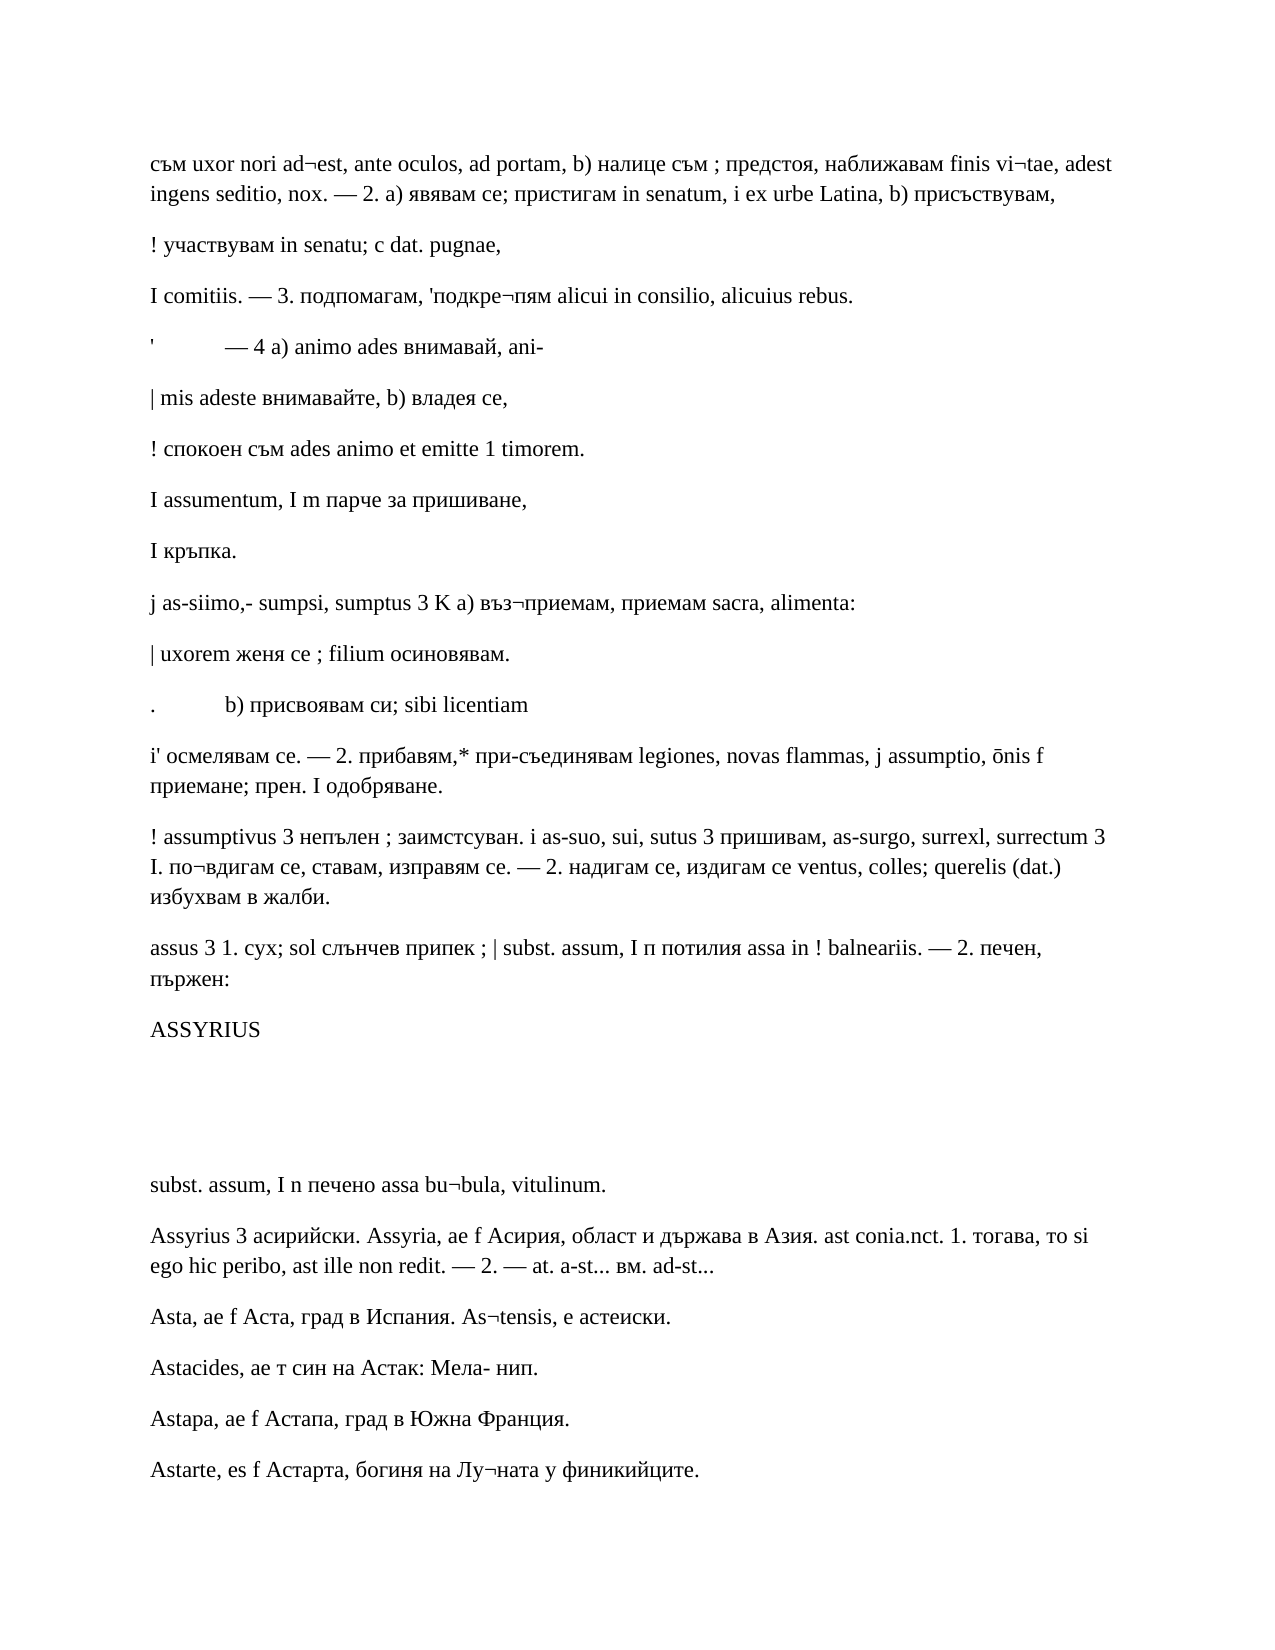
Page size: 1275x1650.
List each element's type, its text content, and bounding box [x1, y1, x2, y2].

text Asta, ae f Аста, град в Испания. As¬tensis, е астеиски. [150, 1303, 1125, 1329]
text subst. assum, I n печено assa bu¬bula, vitulinum. [150, 1171, 1125, 1197]
text I assumentum, I m парче за пришиване, [150, 486, 1125, 513]
text Astapa, ае f Астапа, град в Южна Франция. [150, 1405, 1125, 1431]
text . b) присвоявам си; sibi licentiam [150, 691, 1125, 717]
text ! assumptivus 3 непълен ; заимстсуван. i as-suo, sui, sutus 3 пришивам, as-surgo, surrexl, surrectum 3 I. по¬вдигам се, ставам, изправям се. — 2. надигам се, издигам се ventus, colles; querelis (dat.) избухвам в жалби. [150, 823, 1125, 910]
text Astacides, ае т син на Астак: Мела- нип. [150, 1354, 1125, 1380]
text ' — 4 a) animo ades внимавай, ani- [150, 333, 1125, 360]
text | mis adeste внимавайте, b) владея ce, [150, 384, 1125, 411]
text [150, 150, 1125, 207]
text Assyrius 3 асирийски. Assyria, ae f Асирия, област и държава в Азия. ast conia.nct. 1. тогава, то si ego hic peribo, ast ille non redit. — 2. — at. a-st... вм. ad-st... [150, 1222, 1125, 1278]
text Astarte, es f Астарта, богиня на Лу¬ната у финикийците. [150, 1456, 1125, 1482]
text ASSYRIUS [150, 1016, 1125, 1042]
text ! спокоен съм ades animo et emitte 1 timorem. [150, 435, 1125, 462]
text i' осмелявам ce. — 2. прибавям,* при-съединявам legiones, novas flammas, j assumptio, ōnis f приемане; прен. I одобряване. [150, 742, 1125, 798]
text ! участвувам in senatu; c dat. pugnae, [150, 231, 1125, 258]
text j as-siimo,- sumpsi, sumptus 3 K а) въз¬приемам, приемам sacra, alimenta: [150, 588, 1125, 615]
text assus 3 1. сух; sol слънчев припек ; | subst. assum, I п потилия assa in ! balneariis. — 2. печен, пържен: [150, 934, 1125, 991]
text I кръпка. [150, 537, 1125, 564]
text I comitiis. — 3. подпомагам, 'подкре¬пям alicui in consilio, alicuius rebus. [150, 282, 1125, 309]
text | uxorem женя ce ; filium осиновявам. [150, 639, 1125, 666]
